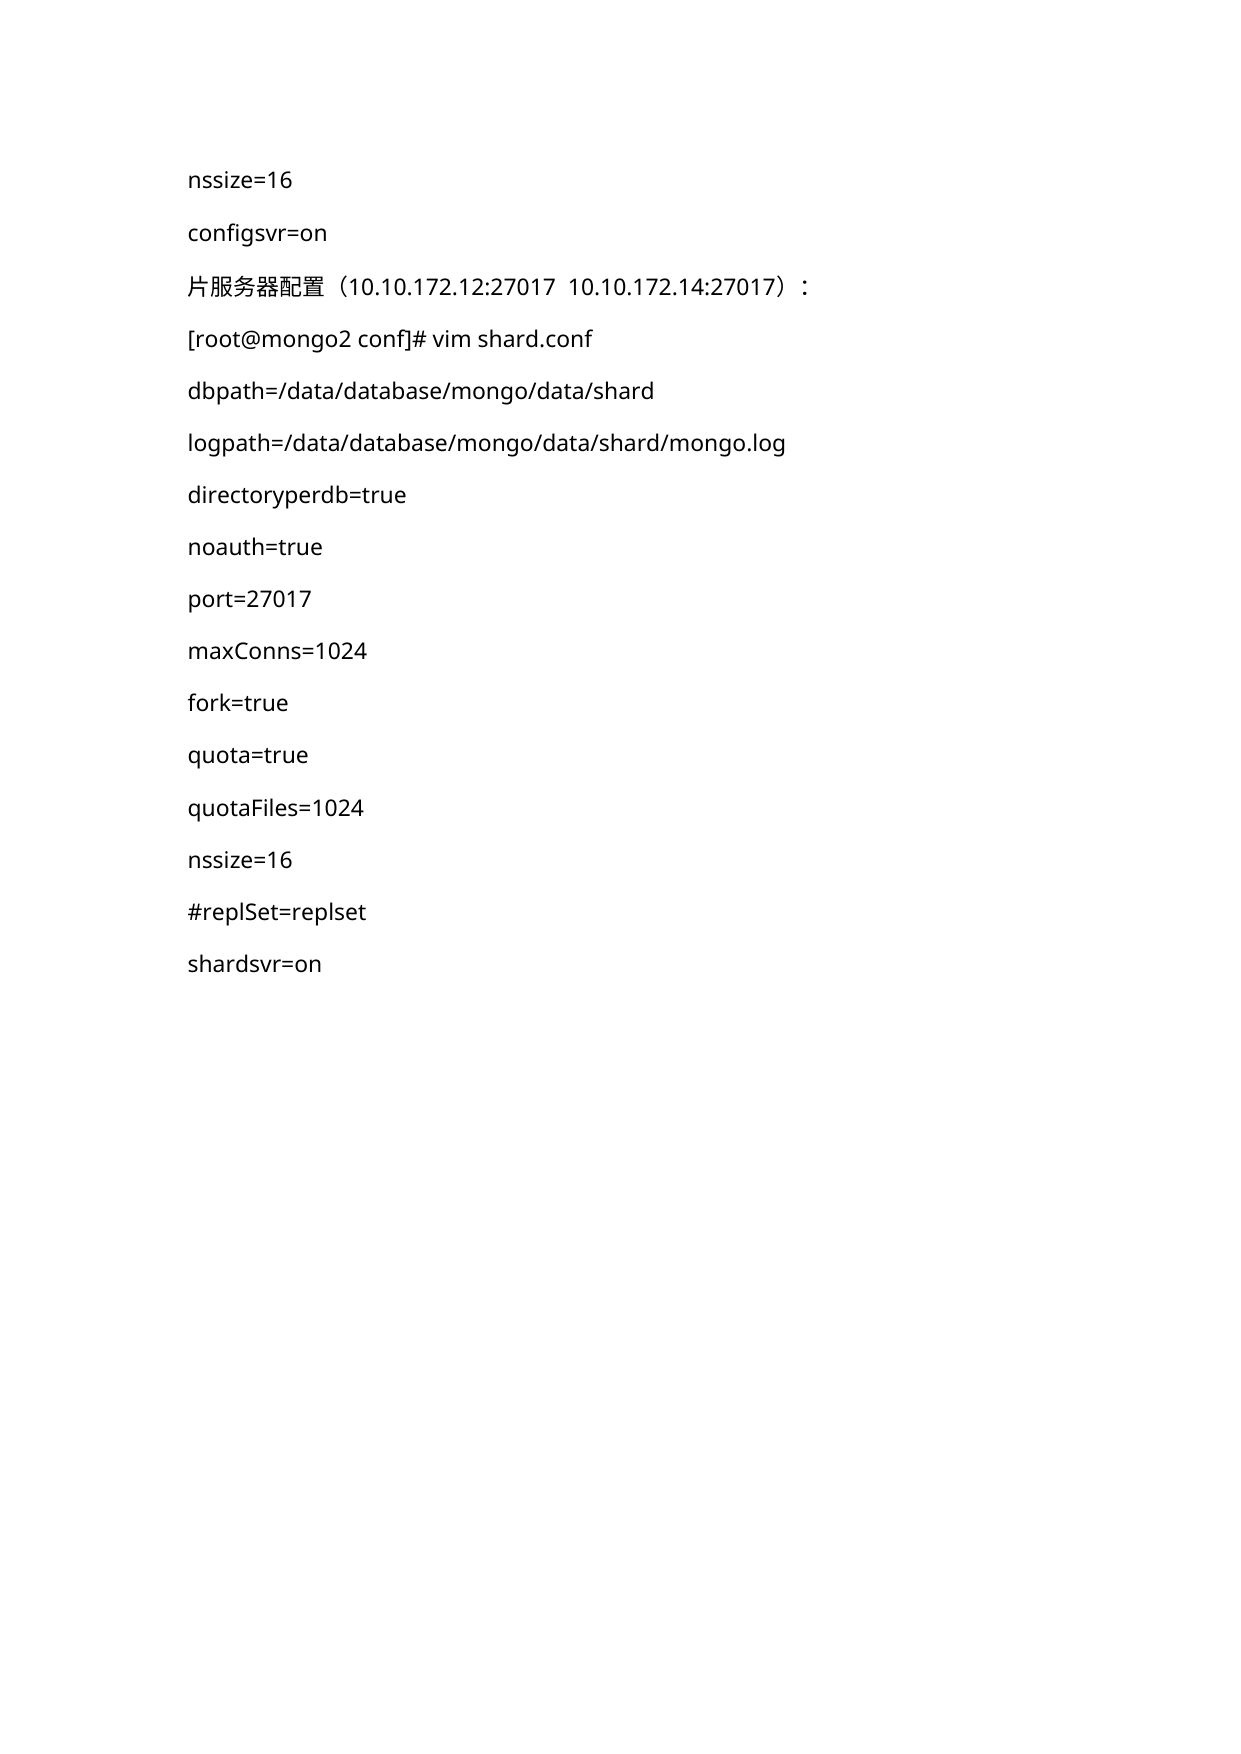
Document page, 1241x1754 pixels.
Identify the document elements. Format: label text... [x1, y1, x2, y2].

text fork=true [187, 687, 1053, 719]
text quota=true [187, 739, 1053, 771]
text logpath=/data/database/mongo/data/shard/mongo.log [187, 427, 1053, 458]
text dbpath=/data/database/mongo/data/shard [187, 375, 1053, 406]
text configsvr=on [187, 217, 1053, 248]
text directoryperdb=true [187, 479, 1053, 510]
text noauth=true [187, 531, 1053, 562]
text port=27017 [187, 583, 1053, 614]
text [root@mongo2 conf]# vim shard.conf [187, 323, 1053, 354]
text nssize=16 [187, 844, 1053, 875]
text shardsvr=on [187, 948, 1053, 979]
text quotaFiles=1024 [187, 792, 1053, 823]
text 片服务器配置（10.10.172.12:27017 10.10.172.14:27017）： [187, 269, 1053, 302]
text #replSet=replset [187, 896, 1053, 927]
text nssize=16 [187, 164, 1053, 196]
text maxConns=1024 [187, 635, 1053, 667]
